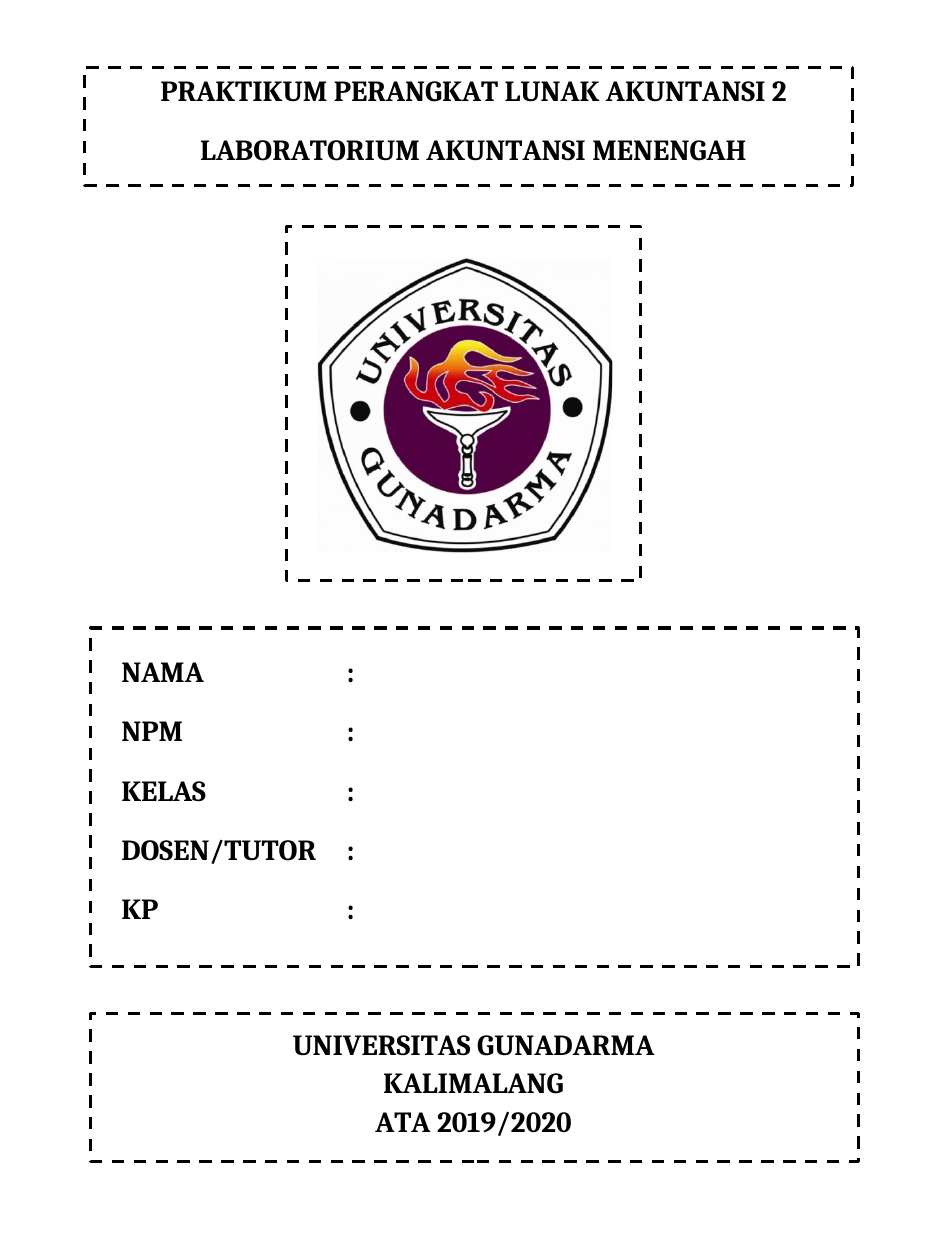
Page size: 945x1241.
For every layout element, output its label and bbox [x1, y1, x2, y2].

picture [317, 257, 613, 553]
